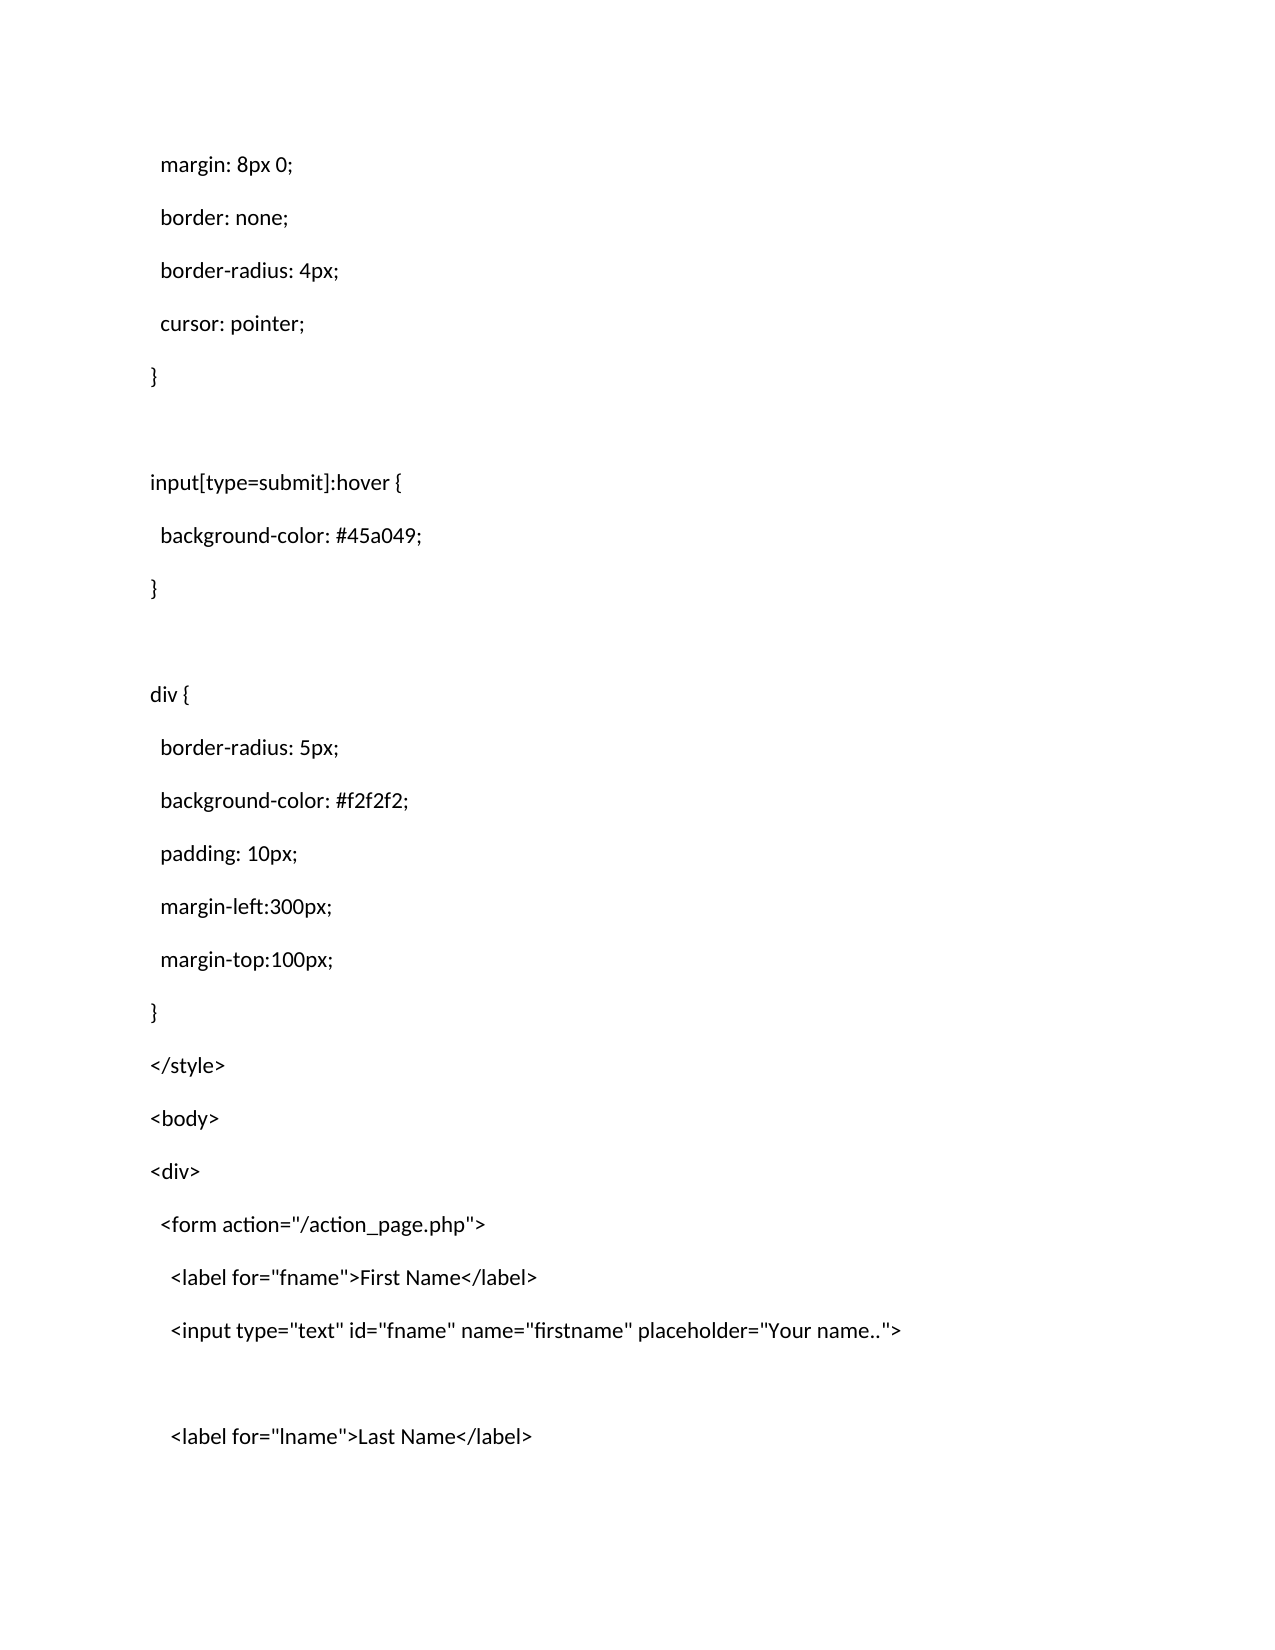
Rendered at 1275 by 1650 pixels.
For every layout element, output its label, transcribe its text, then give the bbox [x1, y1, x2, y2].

text background-color: #45a049; [150, 521, 1125, 549]
text border: none; [150, 203, 1125, 231]
text <body> [150, 1104, 1125, 1132]
text <input type="text" id="fname" name="firstname" placeholder="Your name.."> [150, 1316, 1125, 1344]
text cursor: pointer; [150, 309, 1125, 337]
text div { [150, 680, 1125, 708]
text border-radius: 4px; [150, 256, 1125, 284]
text </style> [150, 1051, 1125, 1079]
text input[type=submit]:hover { [150, 468, 1125, 496]
text <form action="/action_page.php"> [150, 1210, 1125, 1238]
text padding: 10px; [150, 839, 1125, 867]
text <label for="fname">First Name</label> [150, 1263, 1125, 1291]
text <div> [150, 1157, 1125, 1185]
text margin-top:100px; [150, 945, 1125, 973]
text } [150, 362, 1125, 390]
text <label for="lname">Last Name</label> [150, 1422, 1125, 1451]
text border-radius: 5px; [150, 733, 1125, 761]
text background-color: #f2f2f2; [150, 786, 1125, 814]
text } [150, 998, 1125, 1026]
text margin-left:300px; [150, 892, 1125, 920]
text margin: 8px 0; [150, 150, 1125, 178]
text } [150, 574, 1125, 602]
